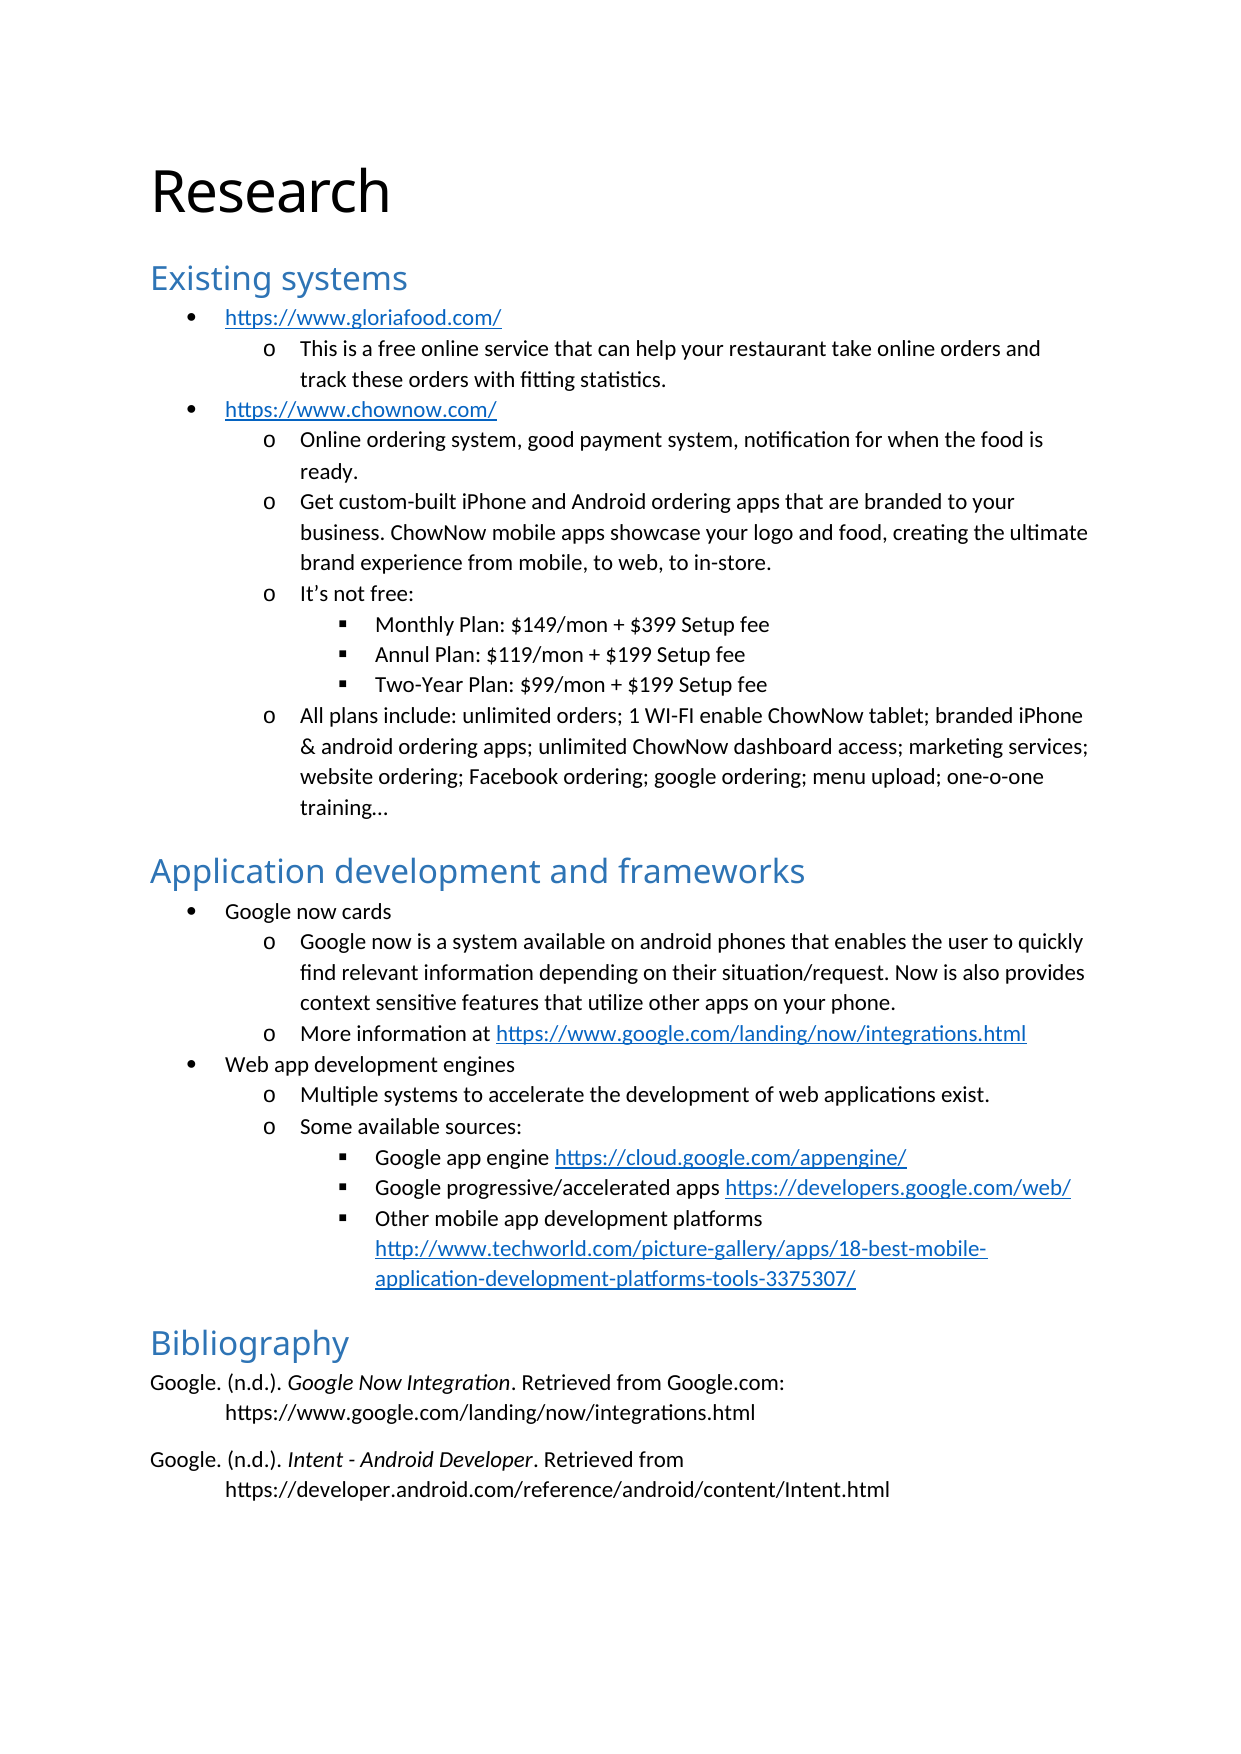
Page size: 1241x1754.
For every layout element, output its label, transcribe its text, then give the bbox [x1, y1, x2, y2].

list Annul Plan: $119/mon + $199 Setup fee [337, 640, 1090, 668]
subtitle Existing systems [150, 254, 1090, 300]
list Online ordering system, good payment system, notification for when the food is ready. [262, 425, 1090, 485]
list Google app engine https://cloud.google.com/appengine/ [337, 1143, 1090, 1171]
list It’s not free: [262, 579, 1090, 608]
subtitle Application development and frameworks [150, 848, 1090, 893]
title Research [150, 150, 1090, 229]
list Google now cards [187, 897, 1090, 925]
list Web app development engines [187, 1050, 1090, 1078]
list Google now is a system available on android phones that enables the user to quickly find relevant information depending on their situation/request. Now is also provides context sensitive features that utilize other apps on your phone. [262, 927, 1090, 1017]
list https://www.gloriafood.com/ [187, 303, 1090, 331]
list Google progressive/accelerated apps https://developers.google.com/web/ [337, 1173, 1090, 1202]
list Monthly Plan: $149/mon + $399 Setup fee [337, 610, 1090, 638]
list More information at https://www.google.com/landing/now/integrations.html [262, 1019, 1090, 1048]
list Other mobile app development platforms http://www.techworld.com/picture-gallery/apps/18-best-mobile-application-development-platforms-tools-3375307/ [337, 1204, 1090, 1292]
list https://www.chownow.com/ [187, 395, 1090, 423]
list Some available sources: [262, 1112, 1090, 1141]
list Two-Year Plan: $99/mon + $199 Setup fee [337, 671, 1090, 699]
list All plans include: unlimited orders; 1 WI-FI enable ChowNow tablet; branded iPhone & android ordering apps; unlimited ChowNow dashboard access; marketing services; website ordering; Facebook ordering; google ordering; menu upload; one-o-one training… [262, 701, 1090, 821]
list Get custom-built iPhone and Android ordering apps that are branded to your business. ChowNow mobile apps showcase your logo and food, creating the ultimate brand experience from mobile, to web, to in-store. [262, 487, 1090, 577]
list This is a free online service that can help your restaurant take online orders and track these orders with fitting statistics. [262, 334, 1090, 393]
list Multiple systems to accelerate the development of web applications exist. [262, 1080, 1090, 1109]
